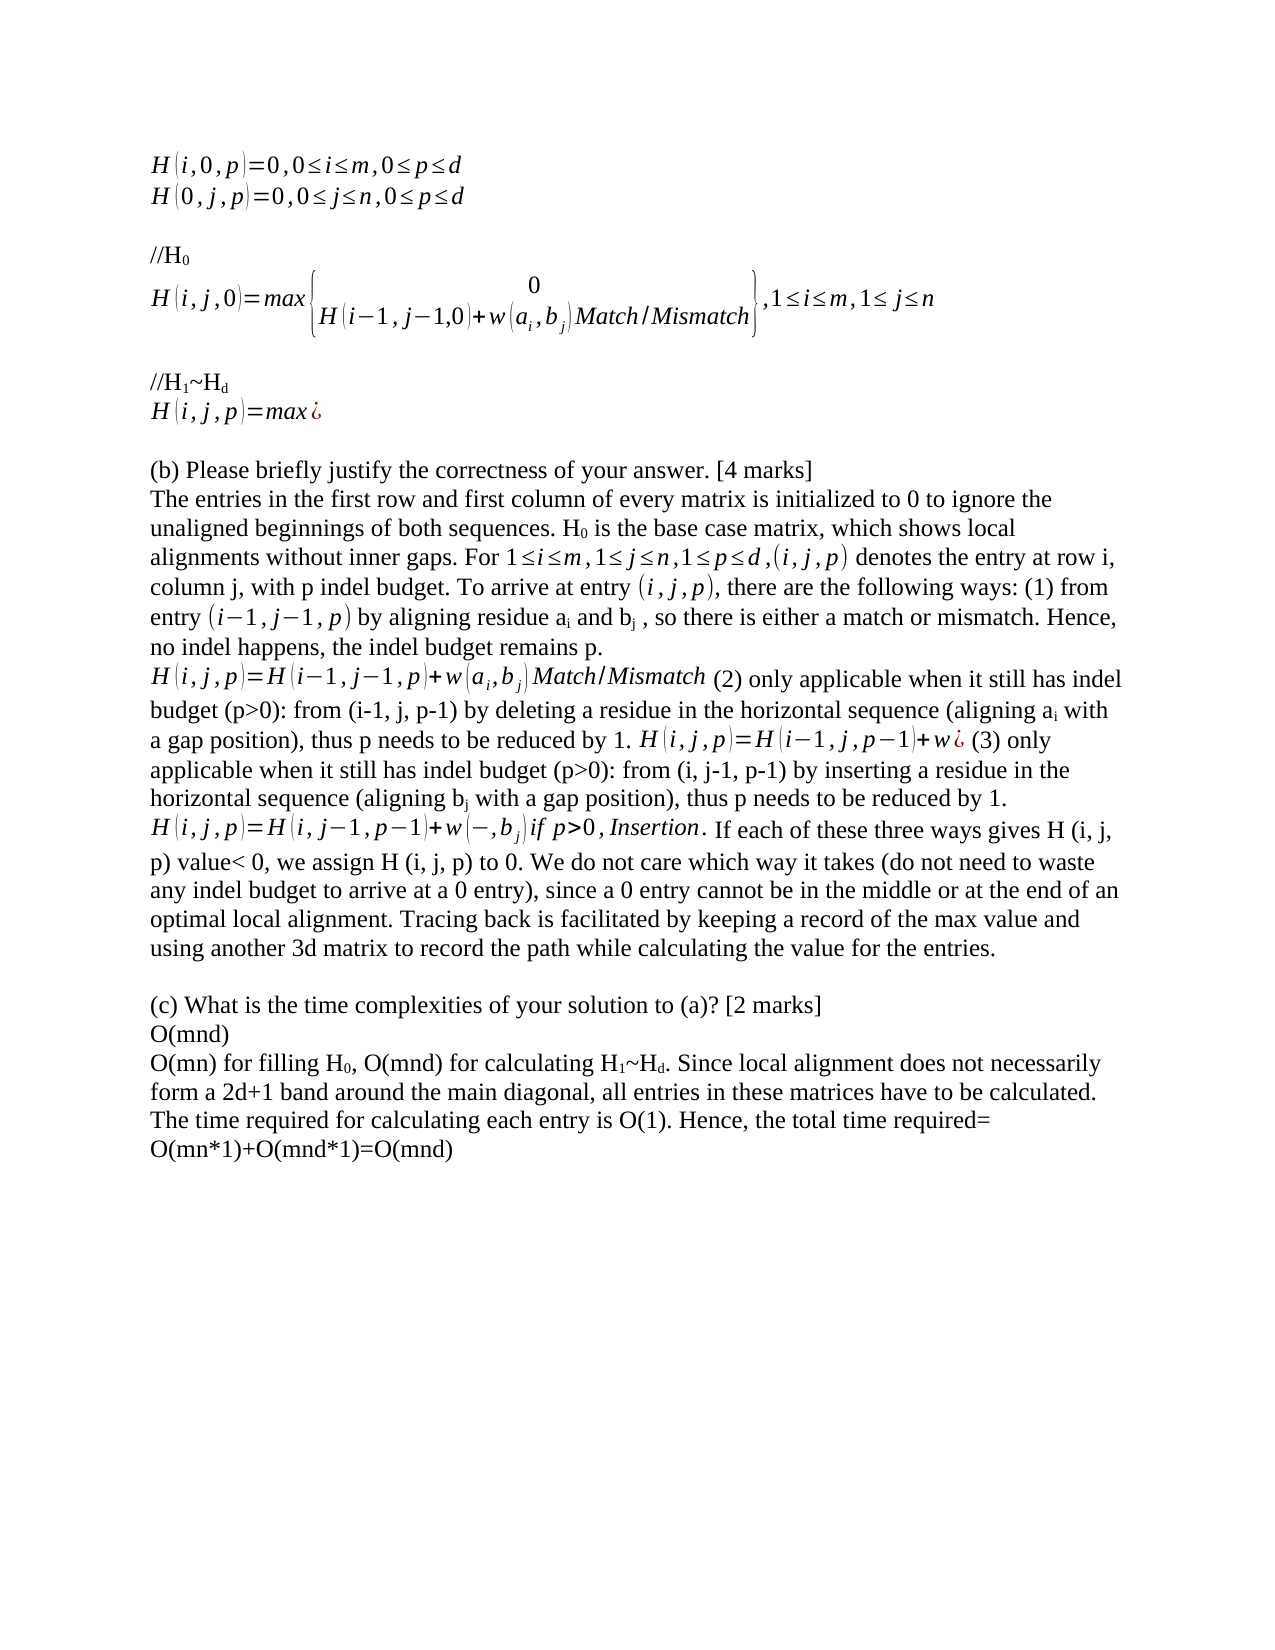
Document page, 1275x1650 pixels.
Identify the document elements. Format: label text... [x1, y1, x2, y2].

text (b) Please briefly justify the correctness of your answer. [4 marks] [150, 456, 1125, 484]
text O(mn) for filling H0, O(mnd) for calculating H1~Hd. Since local alignment does not necessarily form a 2d+1 band around the main diagonal, all entries in these matrices have to be calculated. The time required for calculating each entry is O(1). Hence, the total time required= O(mn*1)+O(mnd*1)=O(mnd) [150, 1048, 1125, 1163]
text //H1~Hd [150, 367, 1125, 396]
text O(mnd) [150, 1019, 1125, 1048]
text //H0 [150, 240, 1125, 269]
text The entries in the first row and first column of every matrix is initialized to 0 to ignore the unaligned beginnings of both sequences. H0 is the base case matrix, which shows local alignments without inner gaps. For denotes the entry at row i, column j, with p indel budget. To arrive at entry , there are the following ways: (1) from entry by aligning residue ai and bj , so there is either a match or mismatch. Hence, no indel happens, the indel budget remains p. (2) only applicable when it still has indel budget (p>0): from (i-1, j, p-1) by deleting a residue in the horizontal sequence (aligning ai with a gap position), thus p needs to be reduced by 1. (3) only applicable when it still has indel budget (p>0): from (i, j-1, p-1) by inserting a residue in the horizontal sequence (aligning bj with a gap position), thus p needs to be reduced by 1. If each of these three ways gives H (i, j, p) value< 0, we assign H (i, j, p) to 0. We do not care which way it takes (do not need to waste any indel budget to arrive at a 0 entry), since a 0 entry cannot be in the middle or at the end of an optimal local alignment. Tracing back is facilitated by keeping a record of the max value and using another 3d matrix to record the path while calculating the value for the entries. [150, 484, 1125, 962]
text (c) What is the time complexities of your solution to (a)? [2 marks] [150, 991, 1125, 1019]
